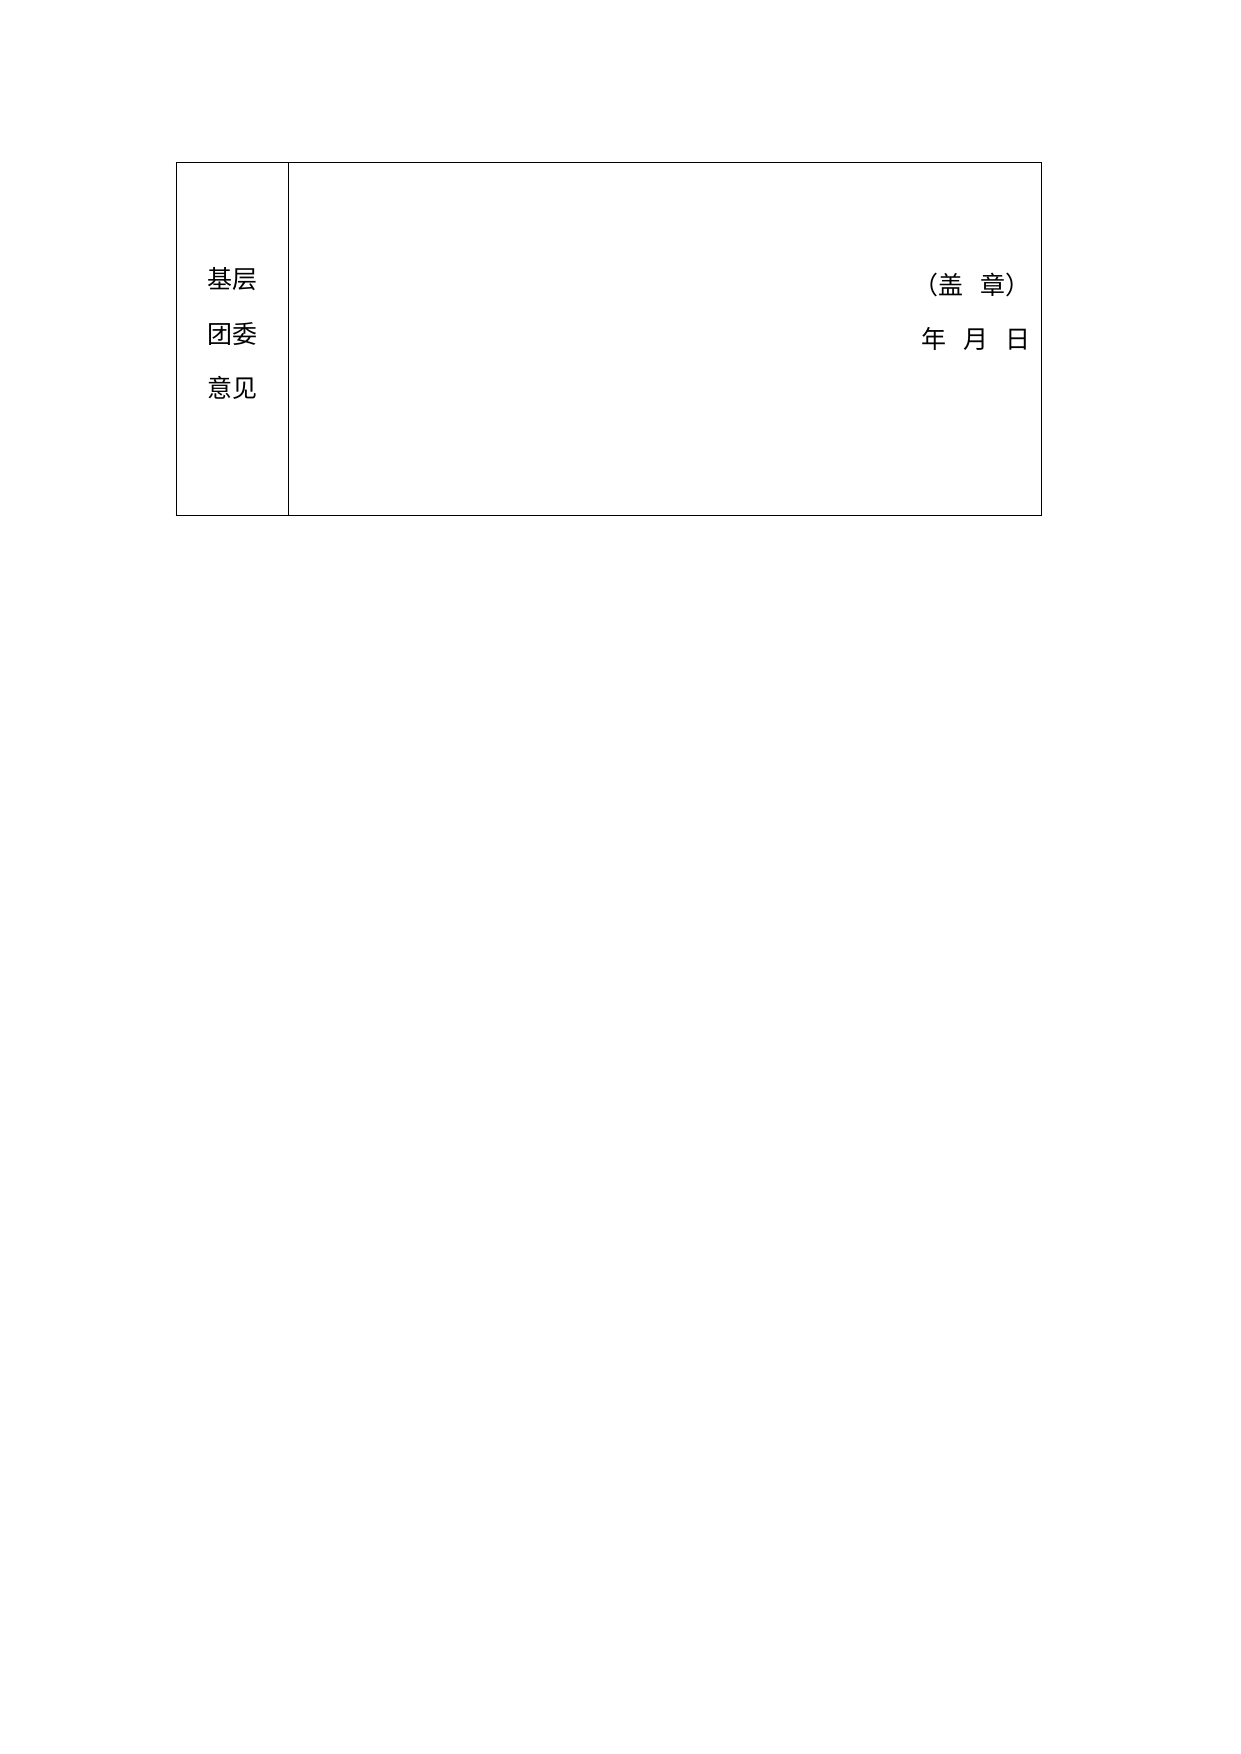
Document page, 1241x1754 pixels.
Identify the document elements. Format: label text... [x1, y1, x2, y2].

table_cell （盖 章） 年 月 日 [289, 163, 1041, 514]
table_cell 基层 团委 意见 [177, 163, 288, 514]
